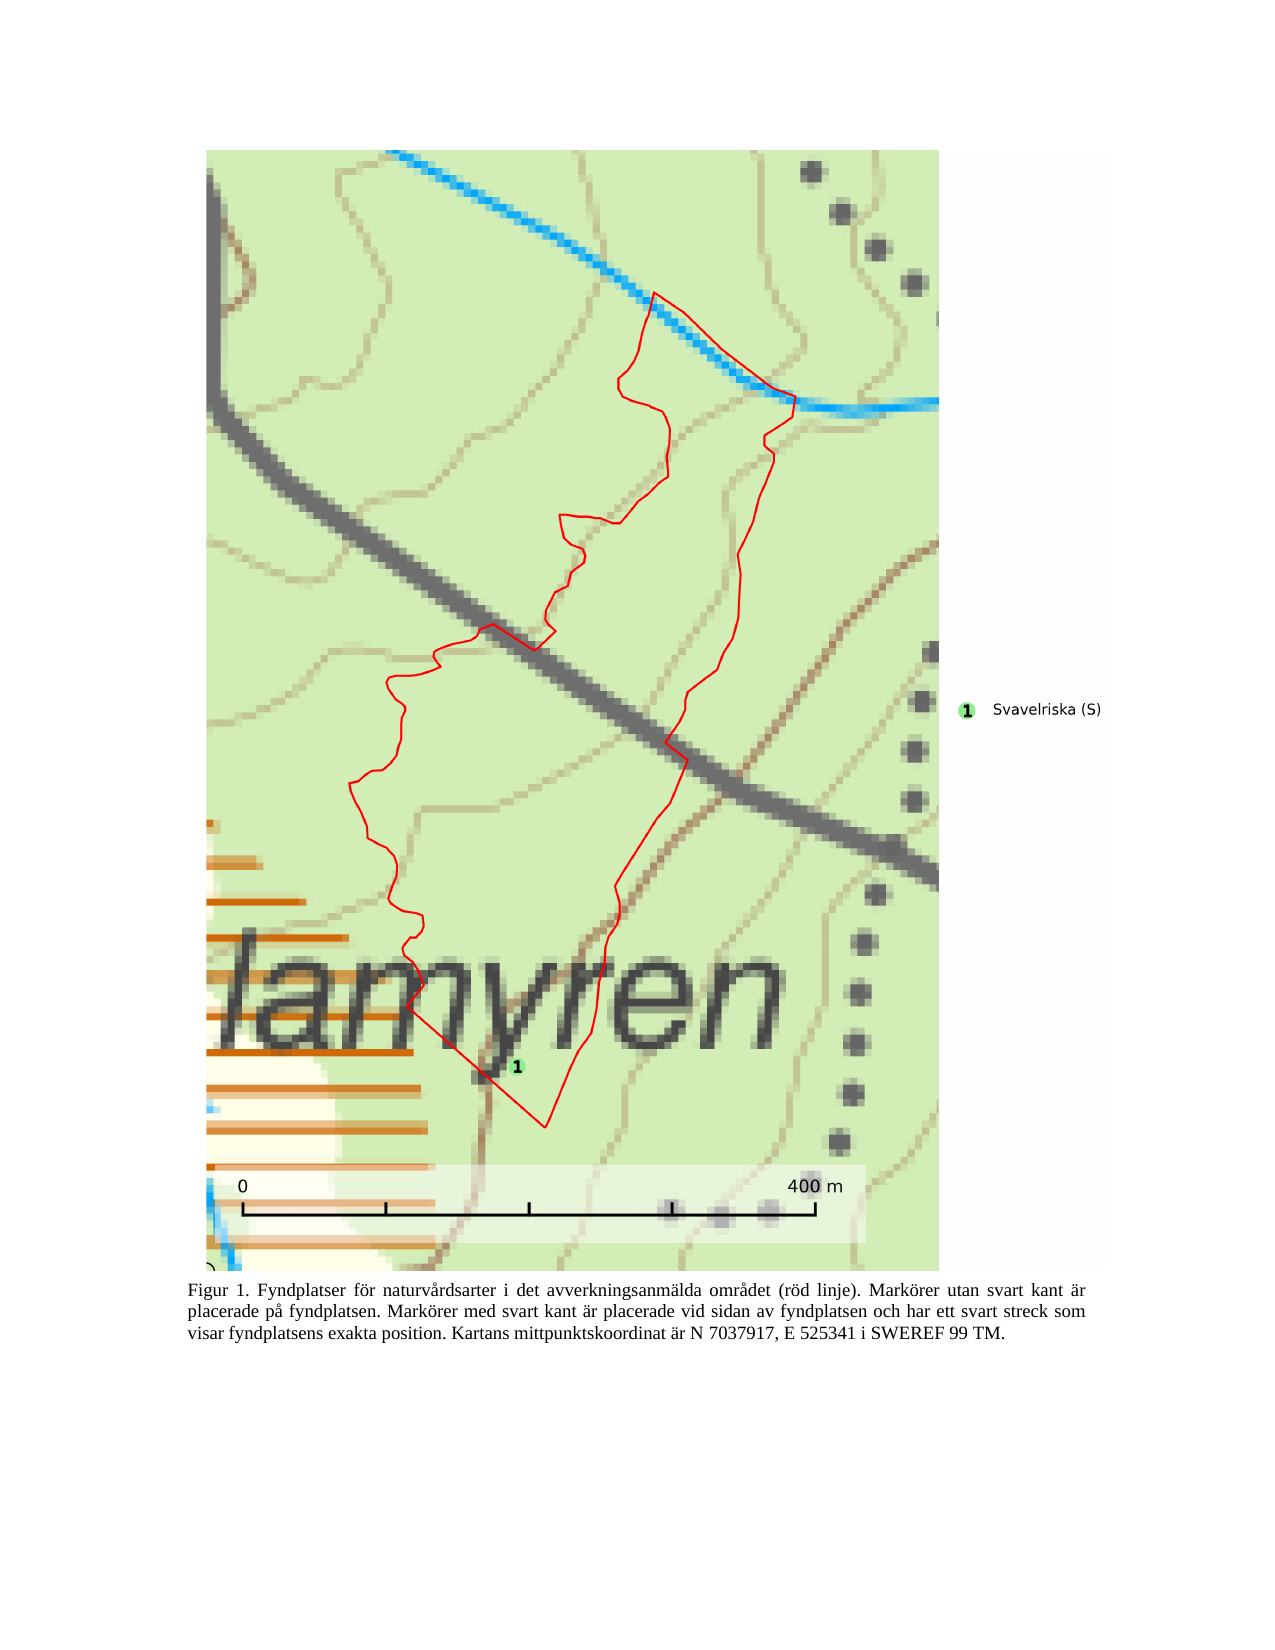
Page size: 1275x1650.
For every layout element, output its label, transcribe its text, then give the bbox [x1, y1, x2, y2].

text Figur 1. Fyndplatser för naturvårdsarter i det avverkningsanmälda området (röd linje). Markörer utan svart kant är placerade på fyndplatsen. Markörer med svart kant är placerade vid sidan av fyndplatsen och har ett svart streck som visar fyndplatsens exakta position. Kartans mittpunktskoordinat är N 7037917, E 525341 i SWEREF 99 TM. [187, 1278, 1087, 1343]
picture [206, 150, 1107, 1271]
